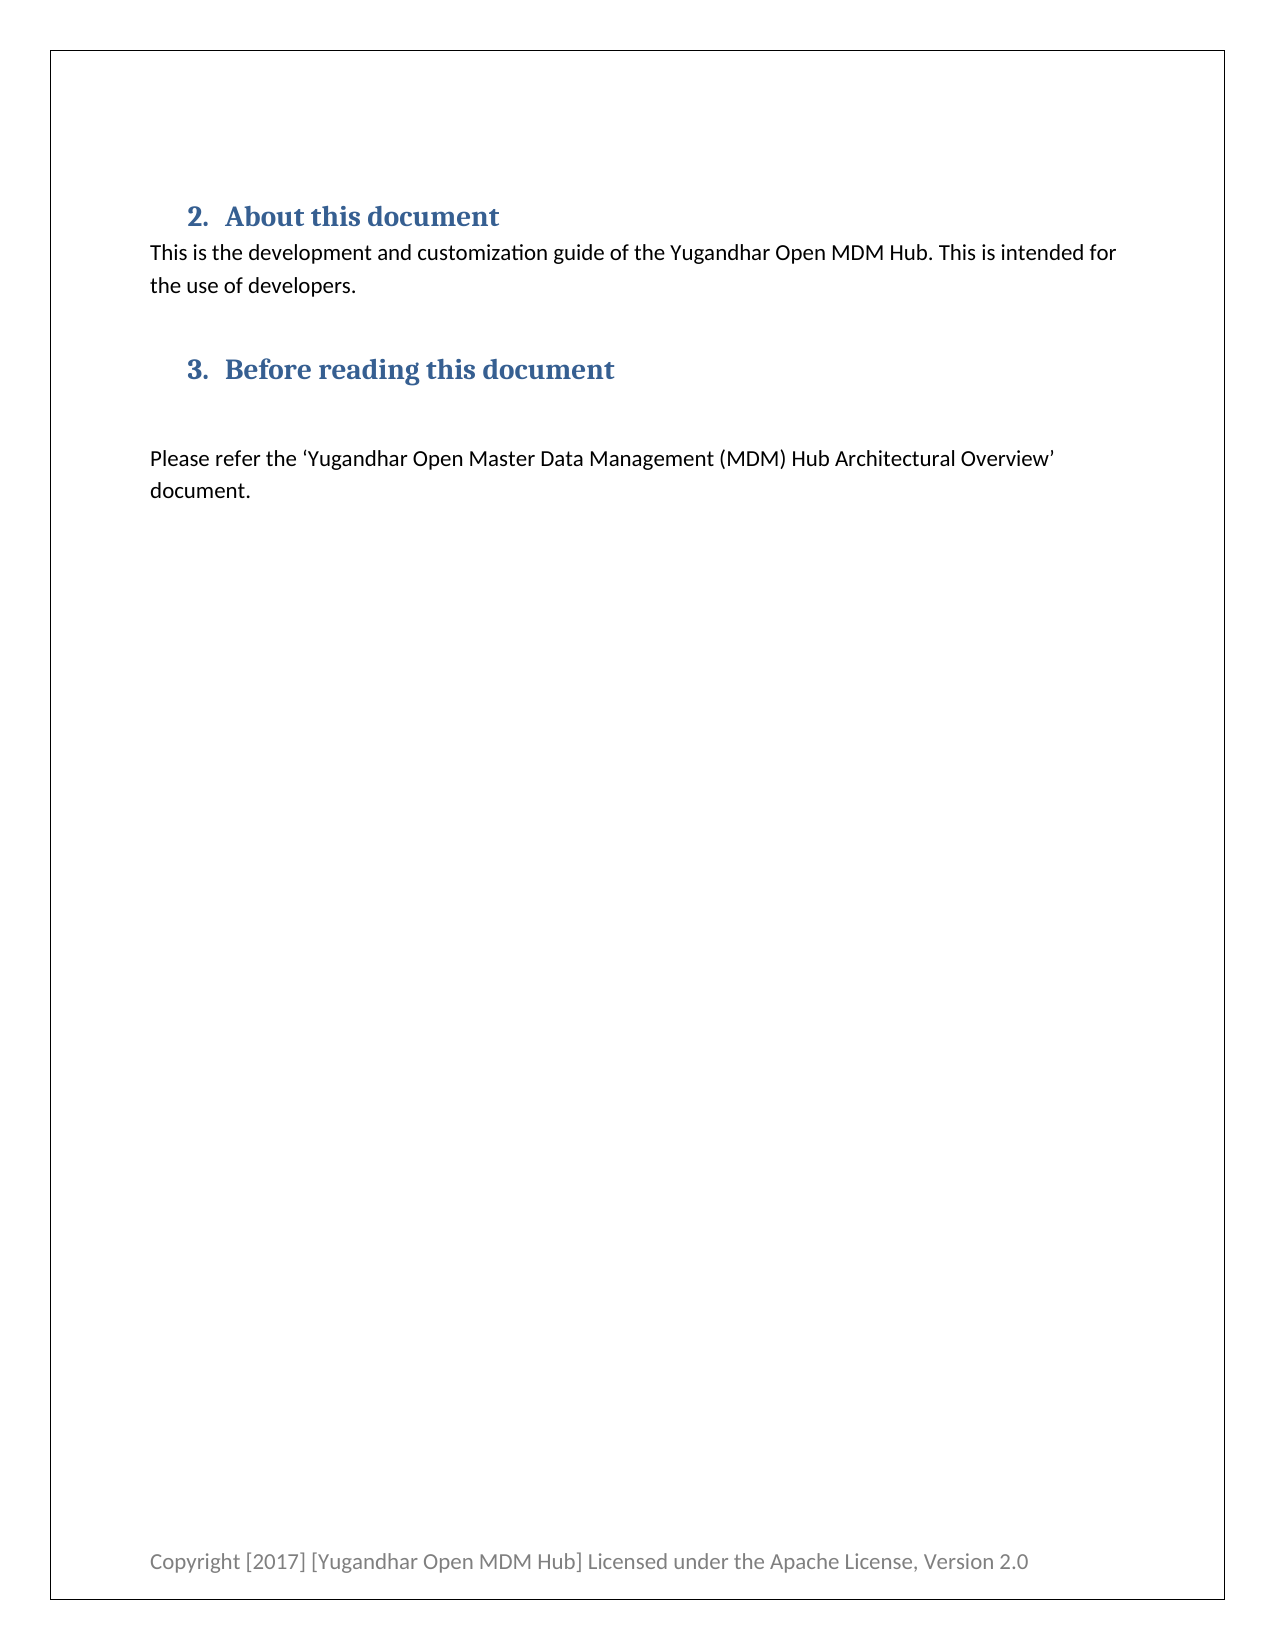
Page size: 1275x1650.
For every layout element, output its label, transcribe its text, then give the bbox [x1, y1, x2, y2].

text Please refer the ‘Yugandhar Open Master Data Management (MDM) Hub Architectural Overview’ document. [150, 444, 1125, 505]
text This is the development and customization guide of the Yugandhar Open MDM Hub. This is intended for the use of developers. [150, 238, 1125, 299]
subtitle Before reading this document [187, 353, 1125, 386]
subtitle About this document [187, 200, 1125, 233]
